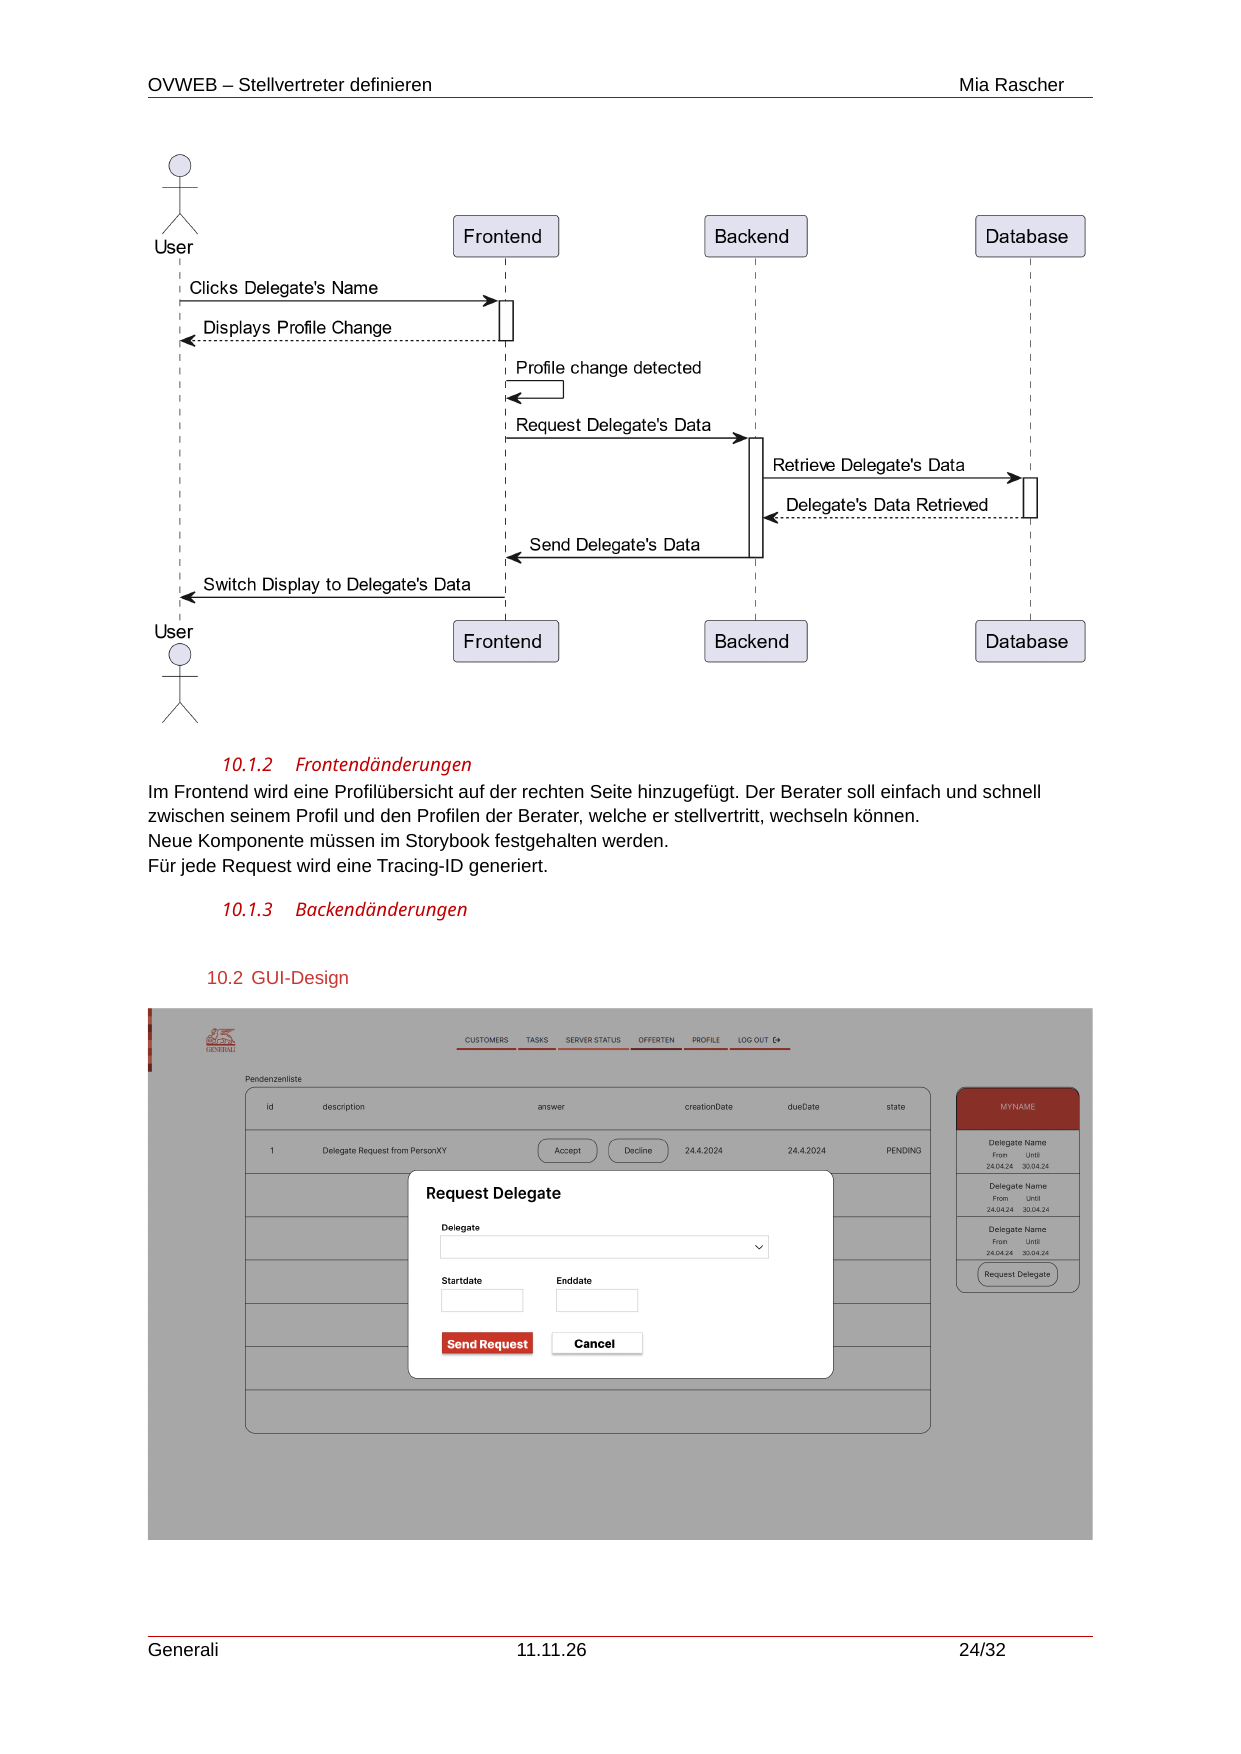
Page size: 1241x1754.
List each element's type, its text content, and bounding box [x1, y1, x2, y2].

subtitle 10.1.2 Frontendänderungen [148, 751, 1093, 777]
text Im Frontend wird eine Profilübersicht auf der rechten Seite hinzugefügt. Der Berater soll einfach und schnell zwischen seinem Profil und den Profilen der Berater, welche er stellvertritt, wechseln können. Neue Komponente müssen im Storybook festgehalten werden. Für jede Request wird eine Tracing-ID generiert. [148, 780, 1093, 876]
picture [147, 1008, 1093, 1540]
subtitle 10.1.3 Backendänderungen [148, 896, 1093, 922]
subtitle 10.2 GUI-Design [148, 967, 1093, 988]
picture [147, 147, 1093, 732]
